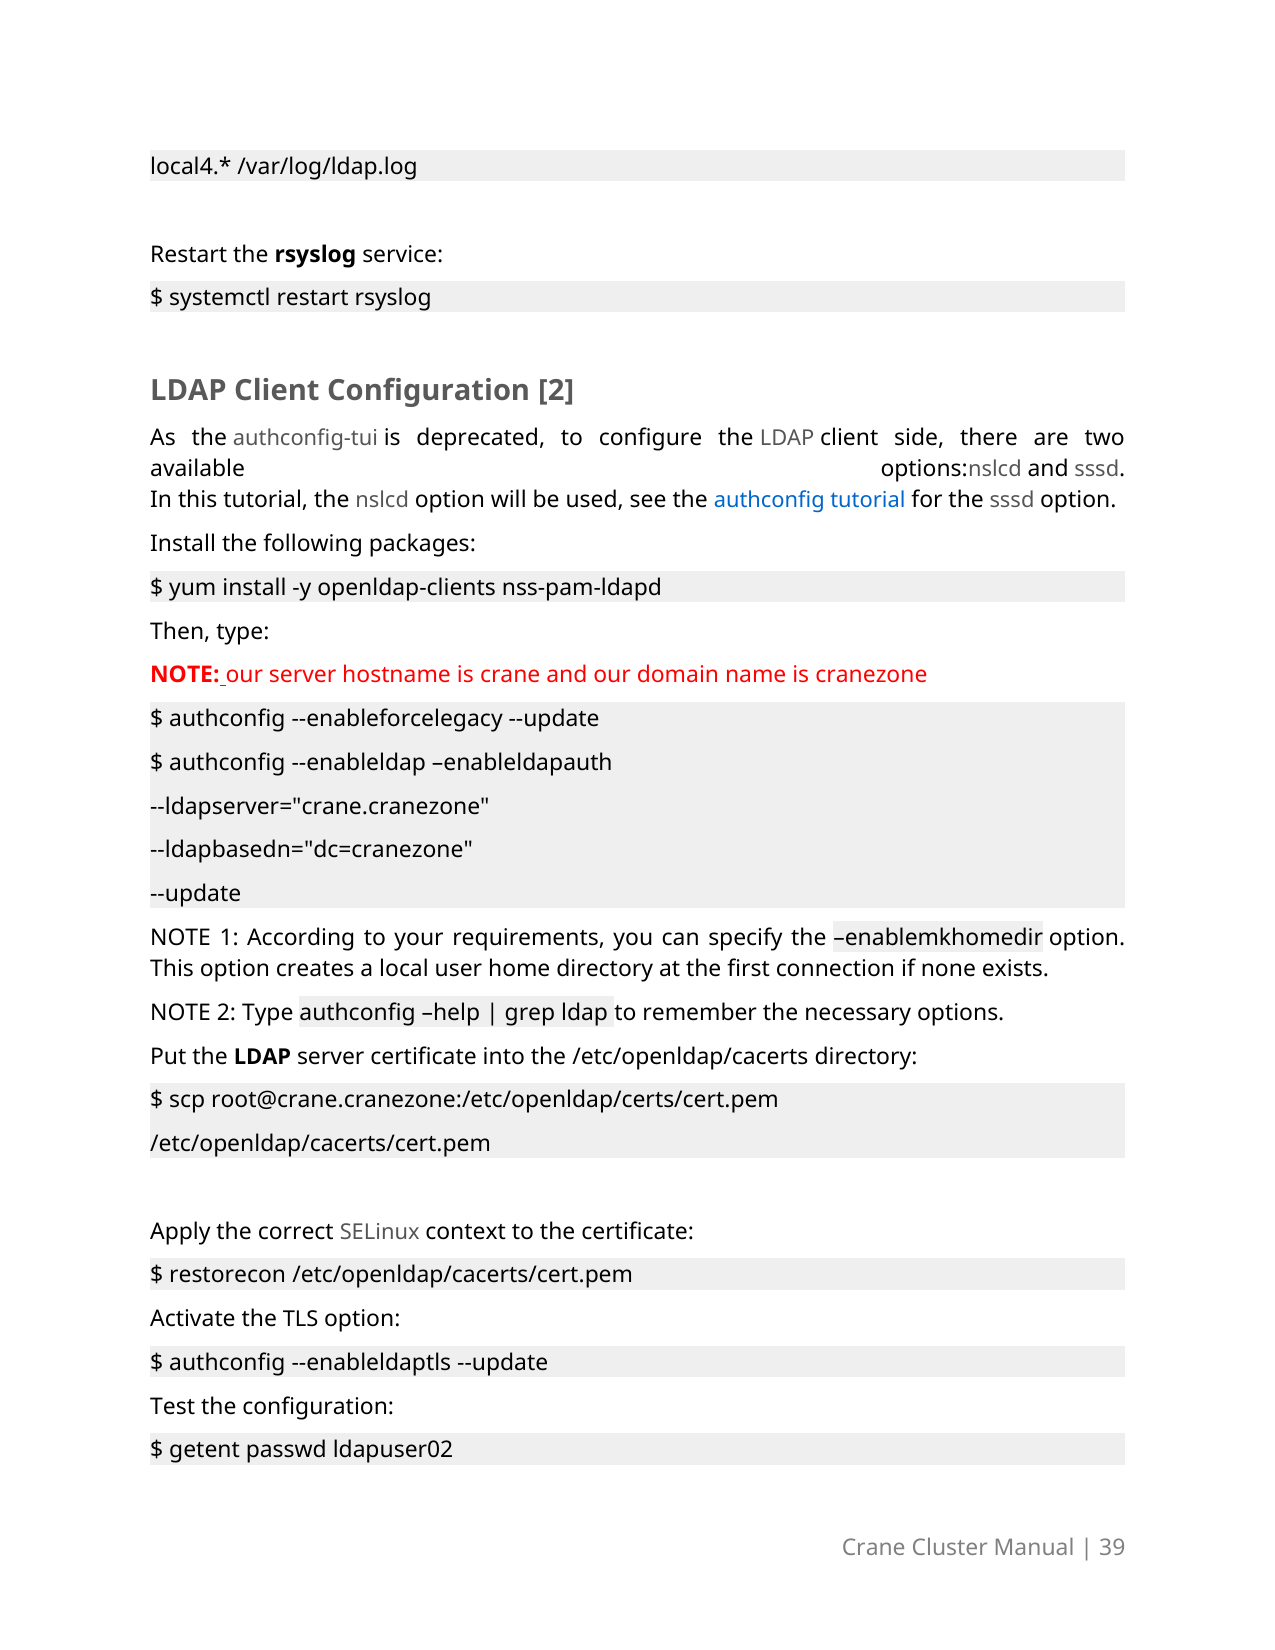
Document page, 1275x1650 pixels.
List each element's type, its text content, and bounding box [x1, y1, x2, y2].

text $ getent passwd ldapuser02 [150, 1433, 1125, 1465]
text $ authconfig --enableldaptls --update [150, 1346, 1125, 1377]
text /etc/openldap/cacerts/cert.pem [150, 1127, 1125, 1158]
text $ authconfig --enableforcelegacy --update [150, 702, 1125, 733]
text Put the LDAP server certificate into the /etc/openldap/cacerts directory: [150, 1040, 1125, 1071]
text NOTE 2: Type authconfig –help | grep ldap to remember the necessary options. [150, 996, 299, 1027]
text $ scp root@crane.cranezone:/etc/openldap/certs/cert.pem [150, 1083, 1125, 1115]
text --ldapserver="crane.cranezone" [150, 790, 1125, 821]
text As the authconfig-tui is deprecated, to configure the LDAP client side, there are two available options:nslcd and sssd. In this tutorial, the nslcd option will be used, see the authconfig tutorial for the sssd option. [150, 421, 1125, 515]
subtitle LDAP Client Configuration [150, 369, 1125, 408]
text NOTE 1: According to your requirements, you can specify the –enablemkhomedir option. This option creates a local user home directory at the first connection if none exists. [150, 921, 1125, 983]
text $ systemctl restart rsyslog [150, 281, 1125, 312]
text Then, type: [150, 615, 1125, 646]
text --ldapbasedn="dc=cranezone" [150, 833, 1125, 865]
text --update [150, 877, 1125, 908]
text $ restorecon /etc/openldap/cacerts/cert.pem [150, 1258, 1125, 1290]
text $ authconfig --enableldap –enableldapauth [150, 746, 1125, 777]
text $ yum install -y openldap-clients nss-pam-ldapd [150, 571, 1125, 602]
text Activate the TLS option: [150, 1302, 1125, 1333]
text Install the following packages: [150, 527, 1125, 558]
text NOTE 2: Type authconfig –help | grep ldap to remember the necessary options. [614, 996, 1125, 1027]
text NOTE: our server hostname is crane and our domain name is cranezone [150, 658, 1125, 690]
text Restart the rsyslog service: [150, 237, 1125, 269]
text Test the configuration: [150, 1390, 1125, 1421]
text local4.* /var/log/ldap.log [150, 150, 1125, 181]
text Apply the correct SELinux context to the certificate: [150, 1215, 1125, 1246]
